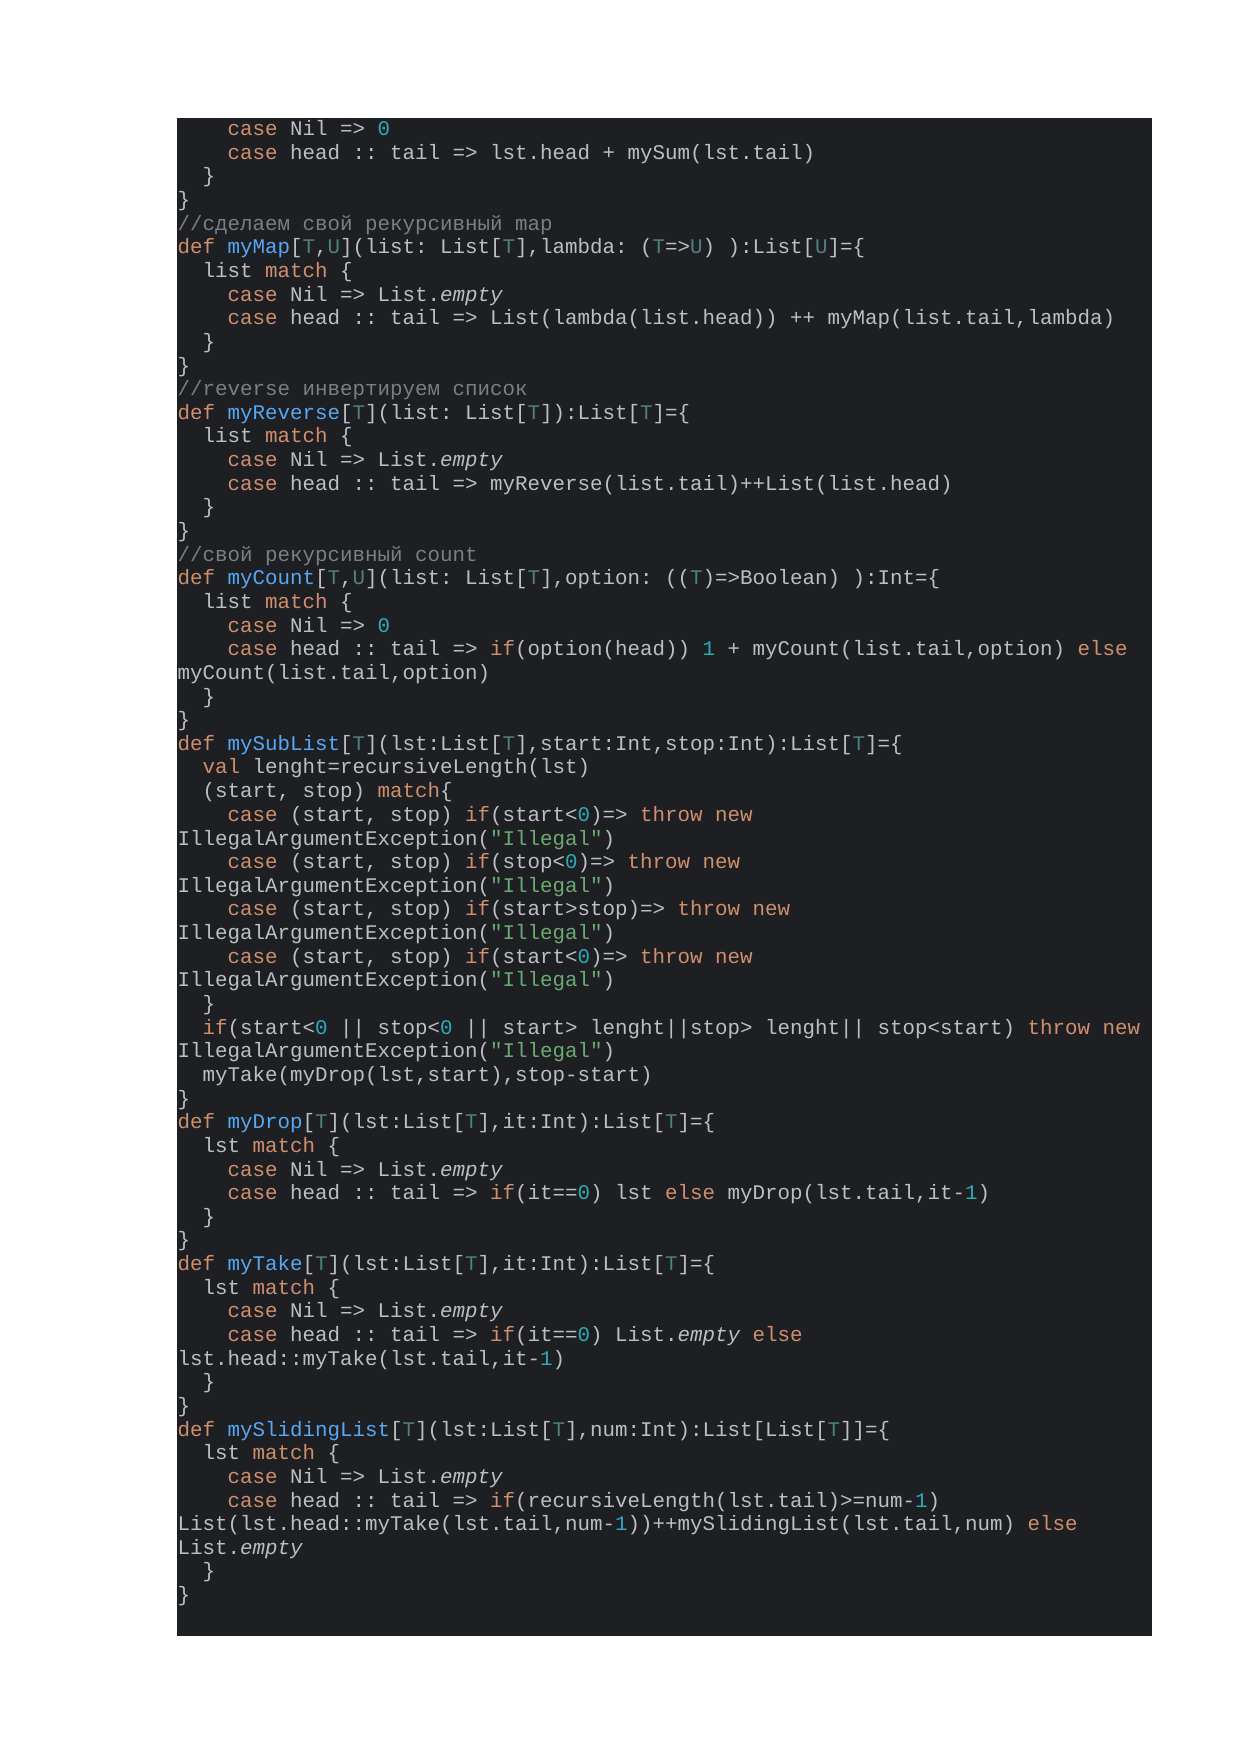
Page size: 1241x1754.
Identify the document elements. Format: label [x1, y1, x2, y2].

text [177, 118, 1152, 1636]
